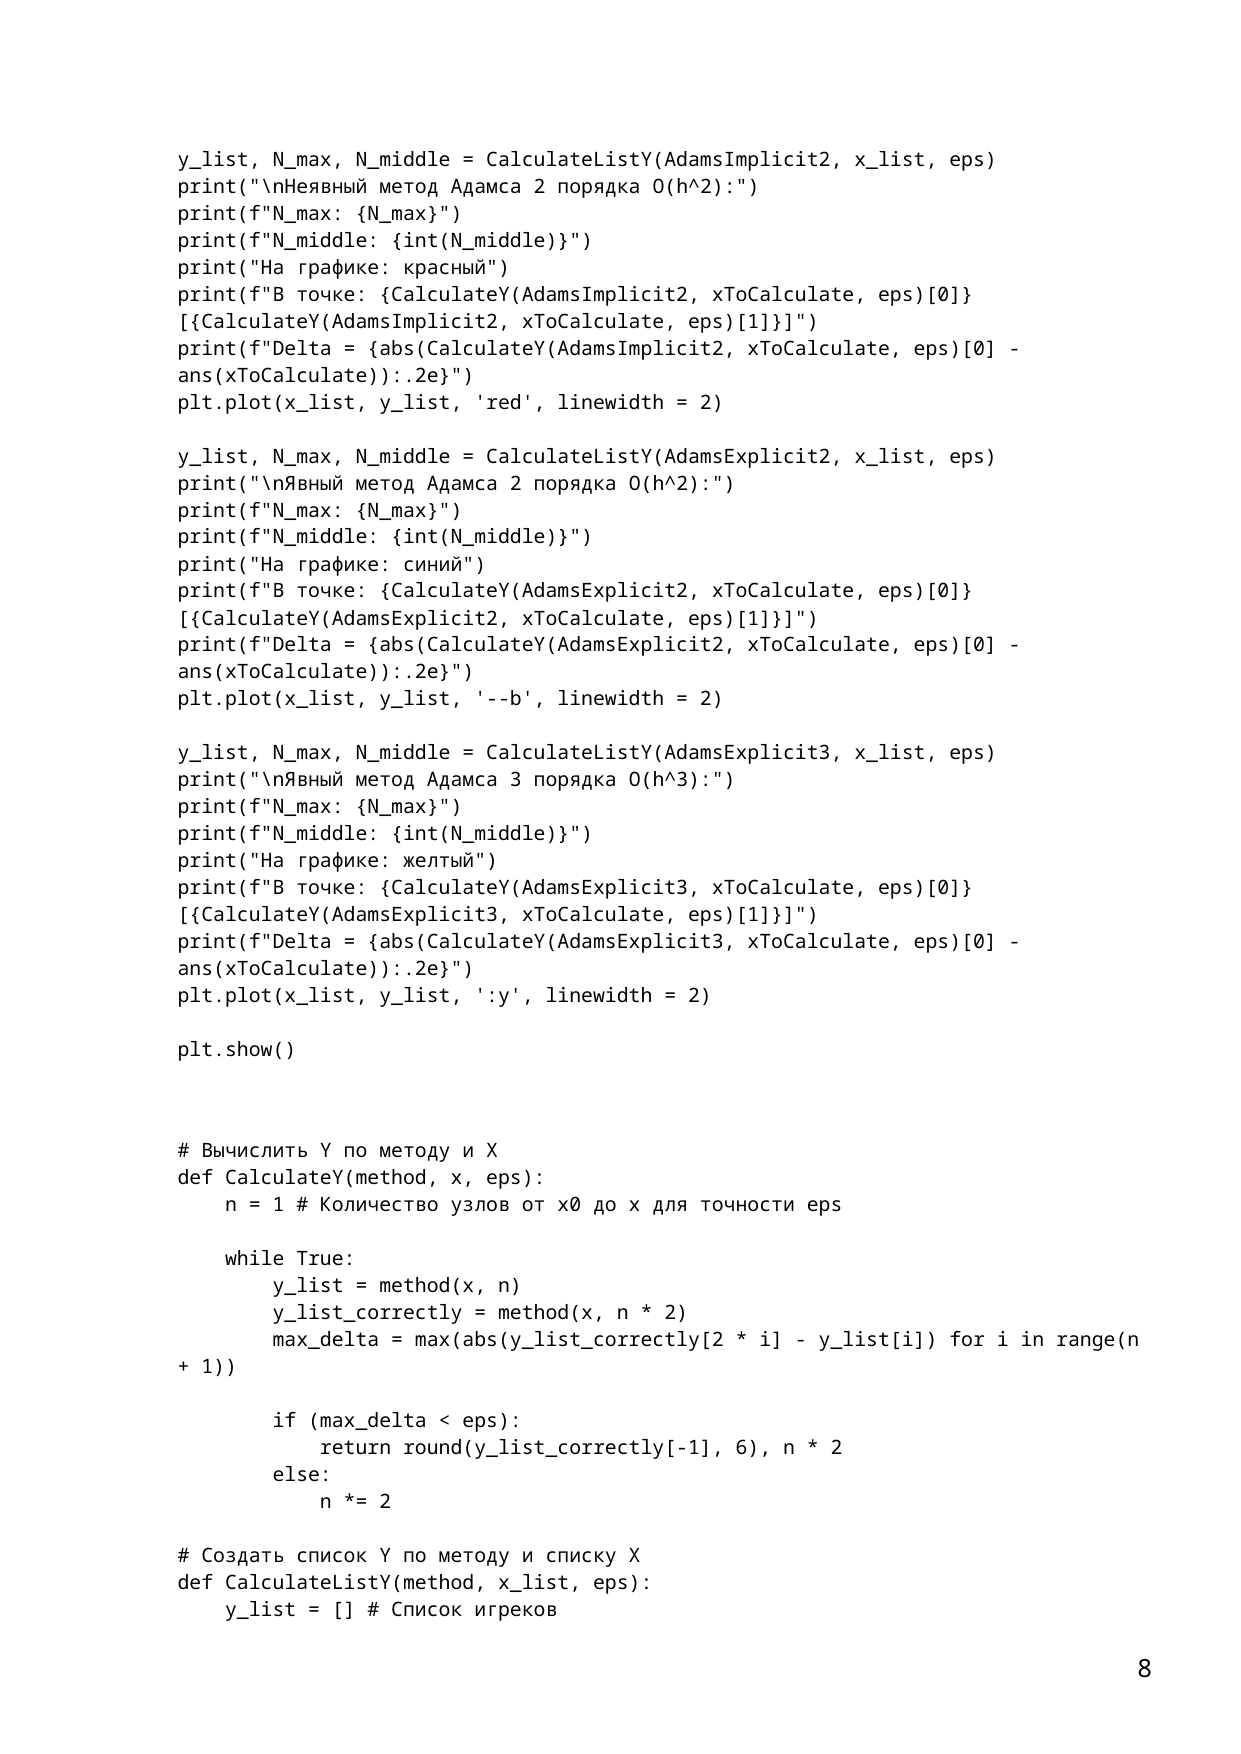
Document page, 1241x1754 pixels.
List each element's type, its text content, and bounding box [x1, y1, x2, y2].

text y_list, N_max, N_middle = CalculateListY(AdamsExplicit3, x_list, eps) [177, 739, 1152, 766]
text y_list = method(x, n) [177, 1272, 1152, 1298]
text print(f"В точке: {CalculateY(AdamsImplicit2, xToCalculate, eps)[0]} [{CalculateY(AdamsImplicit2, xToCalculate, eps)[1]}]") [177, 280, 1152, 334]
text plt.plot(x_list, y_list, ':y', linewidth = 2) [177, 981, 1152, 1008]
text print("На графике: синий") [177, 550, 1152, 577]
text y_list, N_max, N_middle = CalculateListY(AdamsExplicit2, x_list, eps) [177, 442, 1152, 469]
text while True: [177, 1244, 1152, 1272]
text def CalculateY(method, x, eps): [177, 1164, 1152, 1191]
text print(f"N_middle: {int(N_middle)}") [177, 226, 1152, 253]
text print(f"Delta = {abs(CalculateY(AdamsExplicit2, xToCalculate, eps)[0] - ans(xToCalculate)):.2e}") [177, 631, 1152, 685]
text print(f"Delta = {abs(CalculateY(AdamsExplicit3, xToCalculate, eps)[0] - ans(xToCalculate)):.2e}") [177, 927, 1152, 981]
text print(f"N_middle: {int(N_middle)}") [177, 819, 1152, 847]
text plt.plot(x_list, y_list, 'red', linewidth = 2) [177, 388, 1152, 415]
text print(f"В точке: {CalculateY(AdamsExplicit3, xToCalculate, eps)[0]} [{CalculateY(AdamsExplicit3, xToCalculate, eps)[1]}]") [177, 873, 1152, 927]
text print("\nЯвный метод Адамса 3 порядка O(h^3):") [177, 766, 1152, 793]
text return round(y_list_correctly[-1], 6), n * 2 [177, 1433, 1152, 1460]
text print(f"В точке: {CalculateY(AdamsExplicit2, xToCalculate, eps)[0]} [{CalculateY(AdamsExplicit2, xToCalculate, eps)[1]}]") [177, 577, 1152, 631]
text print(f"Delta = {abs(CalculateY(AdamsImplicit2, xToCalculate, eps)[0] - ans(xToCalculate)):.2e}") [177, 334, 1152, 388]
text # Создать список Y по методу и списку X [177, 1541, 1152, 1568]
text y_list, N_max, N_middle = CalculateListY(AdamsImplicit2, x_list, eps) [177, 145, 1152, 172]
text n = 1 # Количество узлов от x0 до x для точности eps [177, 1191, 1152, 1218]
text print(f"N_max: {N_max}") [177, 793, 1152, 819]
text print(f"N_middle: {int(N_middle)}") [177, 523, 1152, 550]
text plt.show() [177, 1035, 1152, 1062]
text if (max_delta < eps): [177, 1406, 1152, 1433]
text print(f"N_max: {N_max}") [177, 199, 1152, 226]
text y_list_correctly = method(x, n * 2) [177, 1298, 1152, 1326]
text print("\nЯвный метод Адамса 2 порядка O(h^2):") [177, 469, 1152, 496]
text n *= 2 [177, 1487, 1152, 1514]
text plt.plot(x_list, y_list, '--b', linewidth = 2) [177, 685, 1152, 712]
text print("На графике: желтый") [177, 847, 1152, 873]
text print("На графике: красный") [177, 253, 1152, 280]
text # Вычислить Y по методу и X [177, 1137, 1152, 1164]
text print(f"N_max: {N_max}") [177, 496, 1152, 523]
text max_delta = max(abs(y_list_correctly[2 * i] - y_list[i]) for i in range(n + 1)) [177, 1326, 1152, 1379]
text else: [177, 1460, 1152, 1487]
text print("\nНеявный метод Адамса 2 порядка O(h^2):") [177, 172, 1152, 199]
text def CalculateListY(method, x_list, eps): [177, 1568, 1152, 1595]
text y_list = [] # Список игреков [177, 1595, 1152, 1622]
